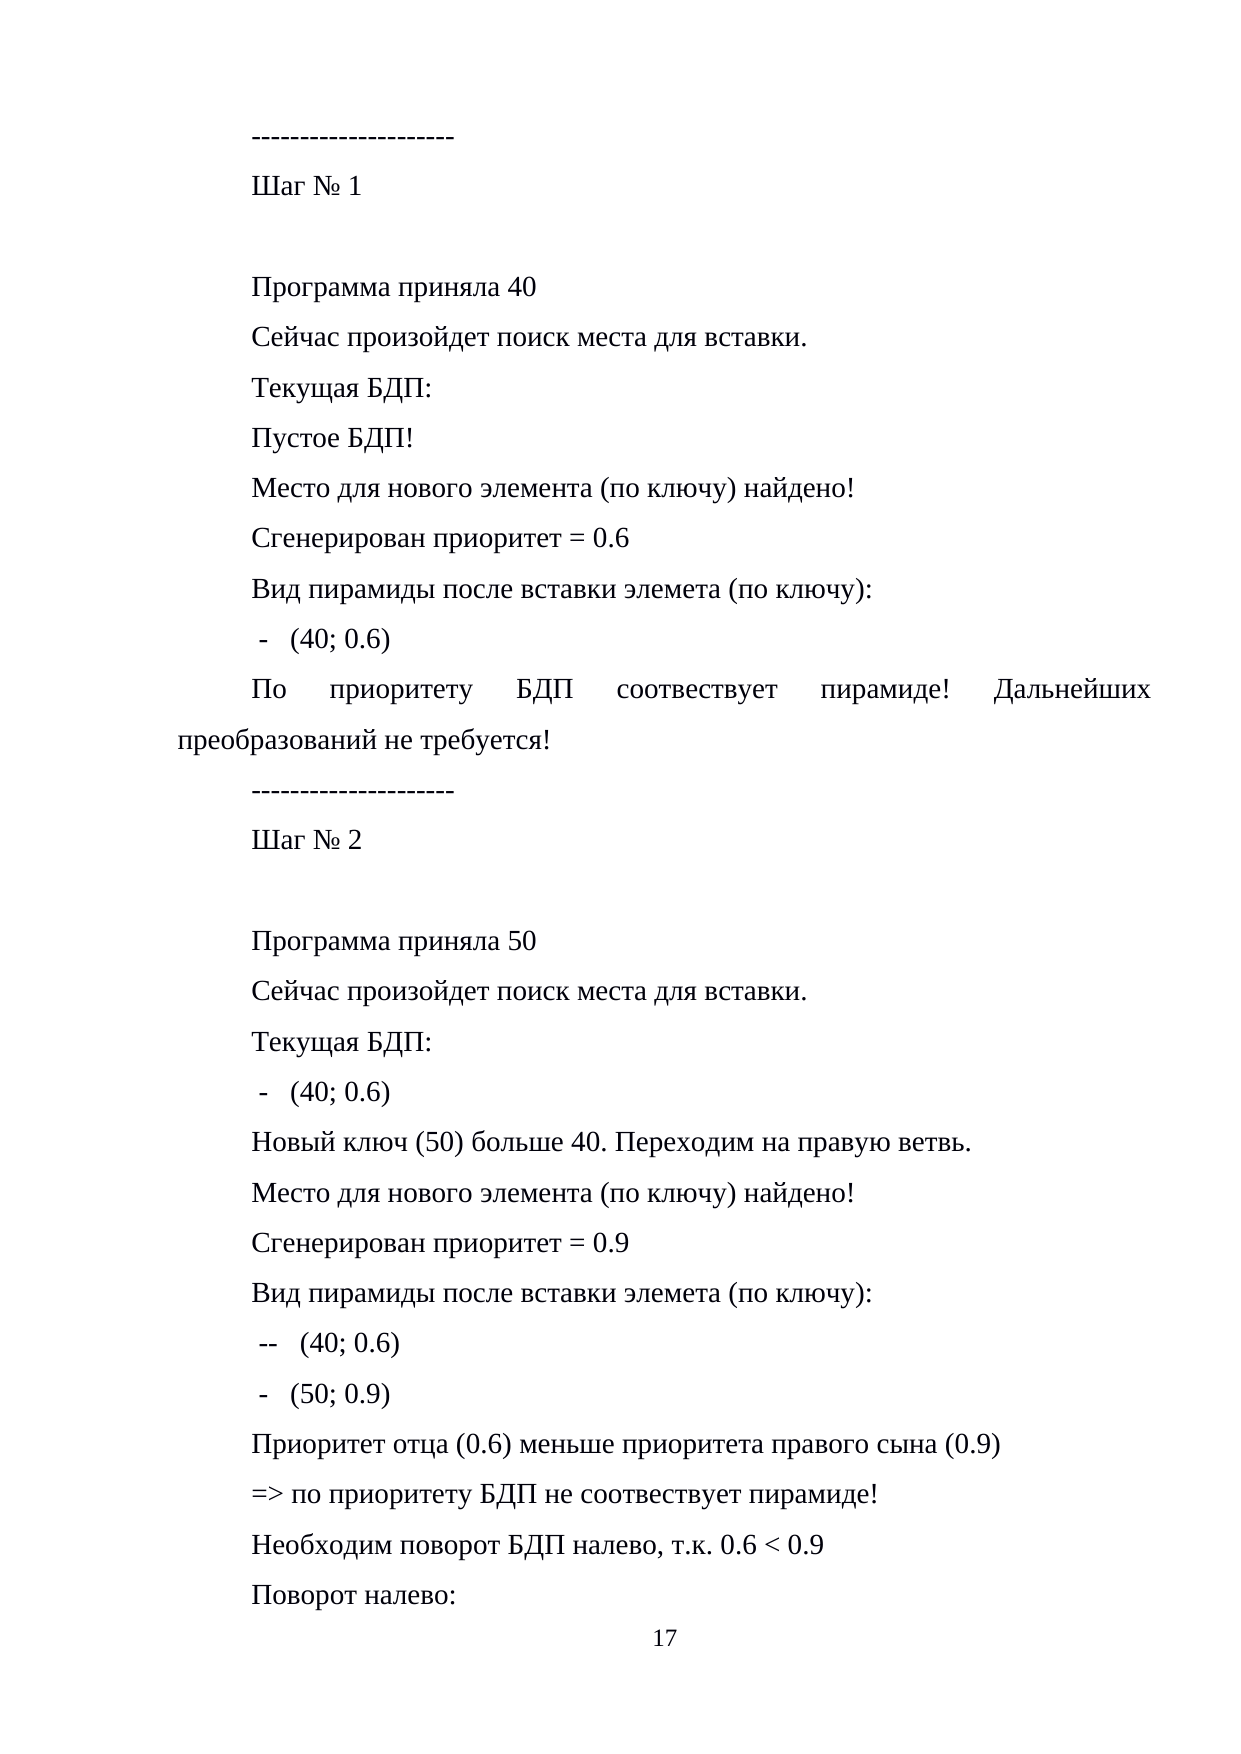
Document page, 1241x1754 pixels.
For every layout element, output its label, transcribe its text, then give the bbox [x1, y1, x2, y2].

text Поворот налево: [177, 1577, 1152, 1611]
text --------------------- [177, 118, 1152, 152]
text Сейчас произойдет поиск места для вставки. [177, 973, 1152, 1007]
text Программа приняла 40 [177, 269, 1152, 303]
text - (40; 0.6) [177, 1074, 1152, 1108]
text Необходим поворот БДП налево, т.к. 0.6 < 0.9 [177, 1527, 1152, 1560]
text По приоритету БДП соотвествует пирамиде! Дальнейших преобразований не требуется! [177, 672, 1152, 755]
text Сейчас произойдет поиск места для вставки. [177, 319, 1152, 353]
text Шаг № 2 [177, 822, 1152, 856]
text Программа приняла 50 [177, 923, 1152, 957]
text Пустое БДП! [177, 420, 1152, 453]
text Вид пирамиды после вставки элемета (по ключу): [177, 1275, 1152, 1309]
text --------------------- [177, 772, 1152, 806]
text -- (40; 0.6) [177, 1326, 1152, 1359]
text Место для нового элемента (по ключу) найдено! [177, 470, 1152, 504]
text Новый ключ (50) больше 40. Переходим на правую ветвь. [177, 1124, 1152, 1158]
text Место для нового элемента (по ключу) найдено! [177, 1175, 1152, 1208]
text Текущая БДП: [177, 1024, 1152, 1057]
text => по приоритету БДП не соотвествует пирамиде! [177, 1477, 1152, 1510]
text - (50; 0.9) [177, 1376, 1152, 1409]
text Сгенерирован приоритет = 0.9 [177, 1225, 1152, 1258]
text Вид пирамиды после вставки элемета (по ключу): [177, 571, 1152, 604]
text - (40; 0.6) [177, 621, 1152, 655]
text Шаг № 1 [177, 168, 1152, 202]
text Текущая БДП: [177, 370, 1152, 403]
text Сгенерирован приоритет = 0.6 [177, 521, 1152, 554]
text Приоритет отца (0.6) меньше приоритета правого сына (0.9) [177, 1426, 1152, 1460]
